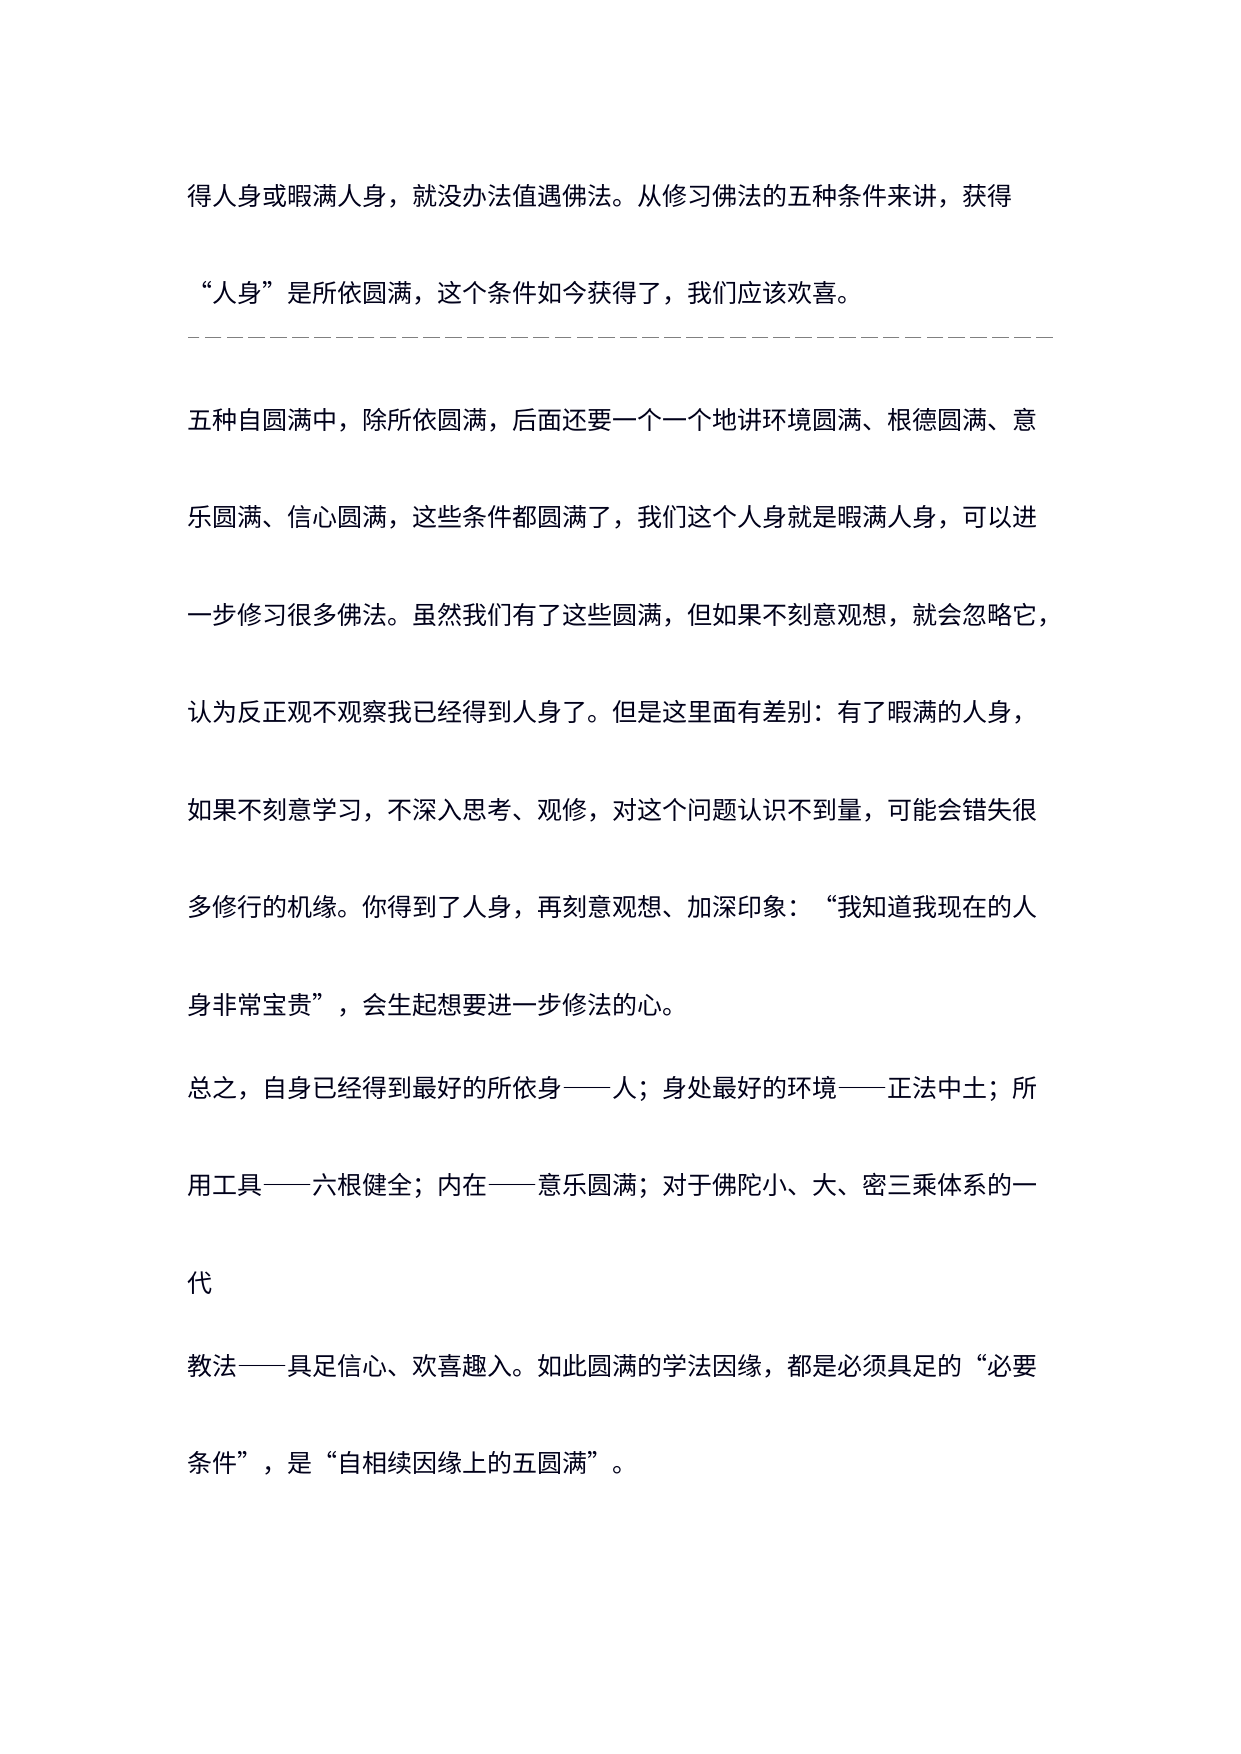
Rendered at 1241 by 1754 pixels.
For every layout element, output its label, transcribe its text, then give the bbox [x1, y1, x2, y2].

text 总之，自身已经得到最好的所依身——人；身处最好的环境——正法中土；所用工具——六根健全；内在——意乐圆满；对于佛陀小、大、密三乘体系的一代 [187, 1054, 1053, 1314]
text 教法——具足信心、欢喜趣入。如此圆满的学法因缘，都是必须具足的“必要条件”，是“自相续因缘上的五圆满”。 [187, 1332, 1053, 1494]
text 五种自圆满中，除所依圆满，后面还要一个一个地讲环境圆满、根德圆满、意乐圆满、信心圆满，这些条件都圆满了，我们这个人身就是暇满人身，可以进一步修习很多佛法。虽然我们有了这些圆满，但如果不刻意观想，就会忽略它，认为反正观不观察我已经得到人身了。但是这里面有差别：有了暇满的人身，如果不刻意学习，不深入思考、观修，对这个问题认识不到量，可能会错失很多修行的机缘。你得到了人身，再刻意观想、加深印象：“我知道我现在的人身非常宝贵”，会生起想要进一步修法的心。 [187, 386, 1053, 1036]
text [187, 162, 1053, 338]
